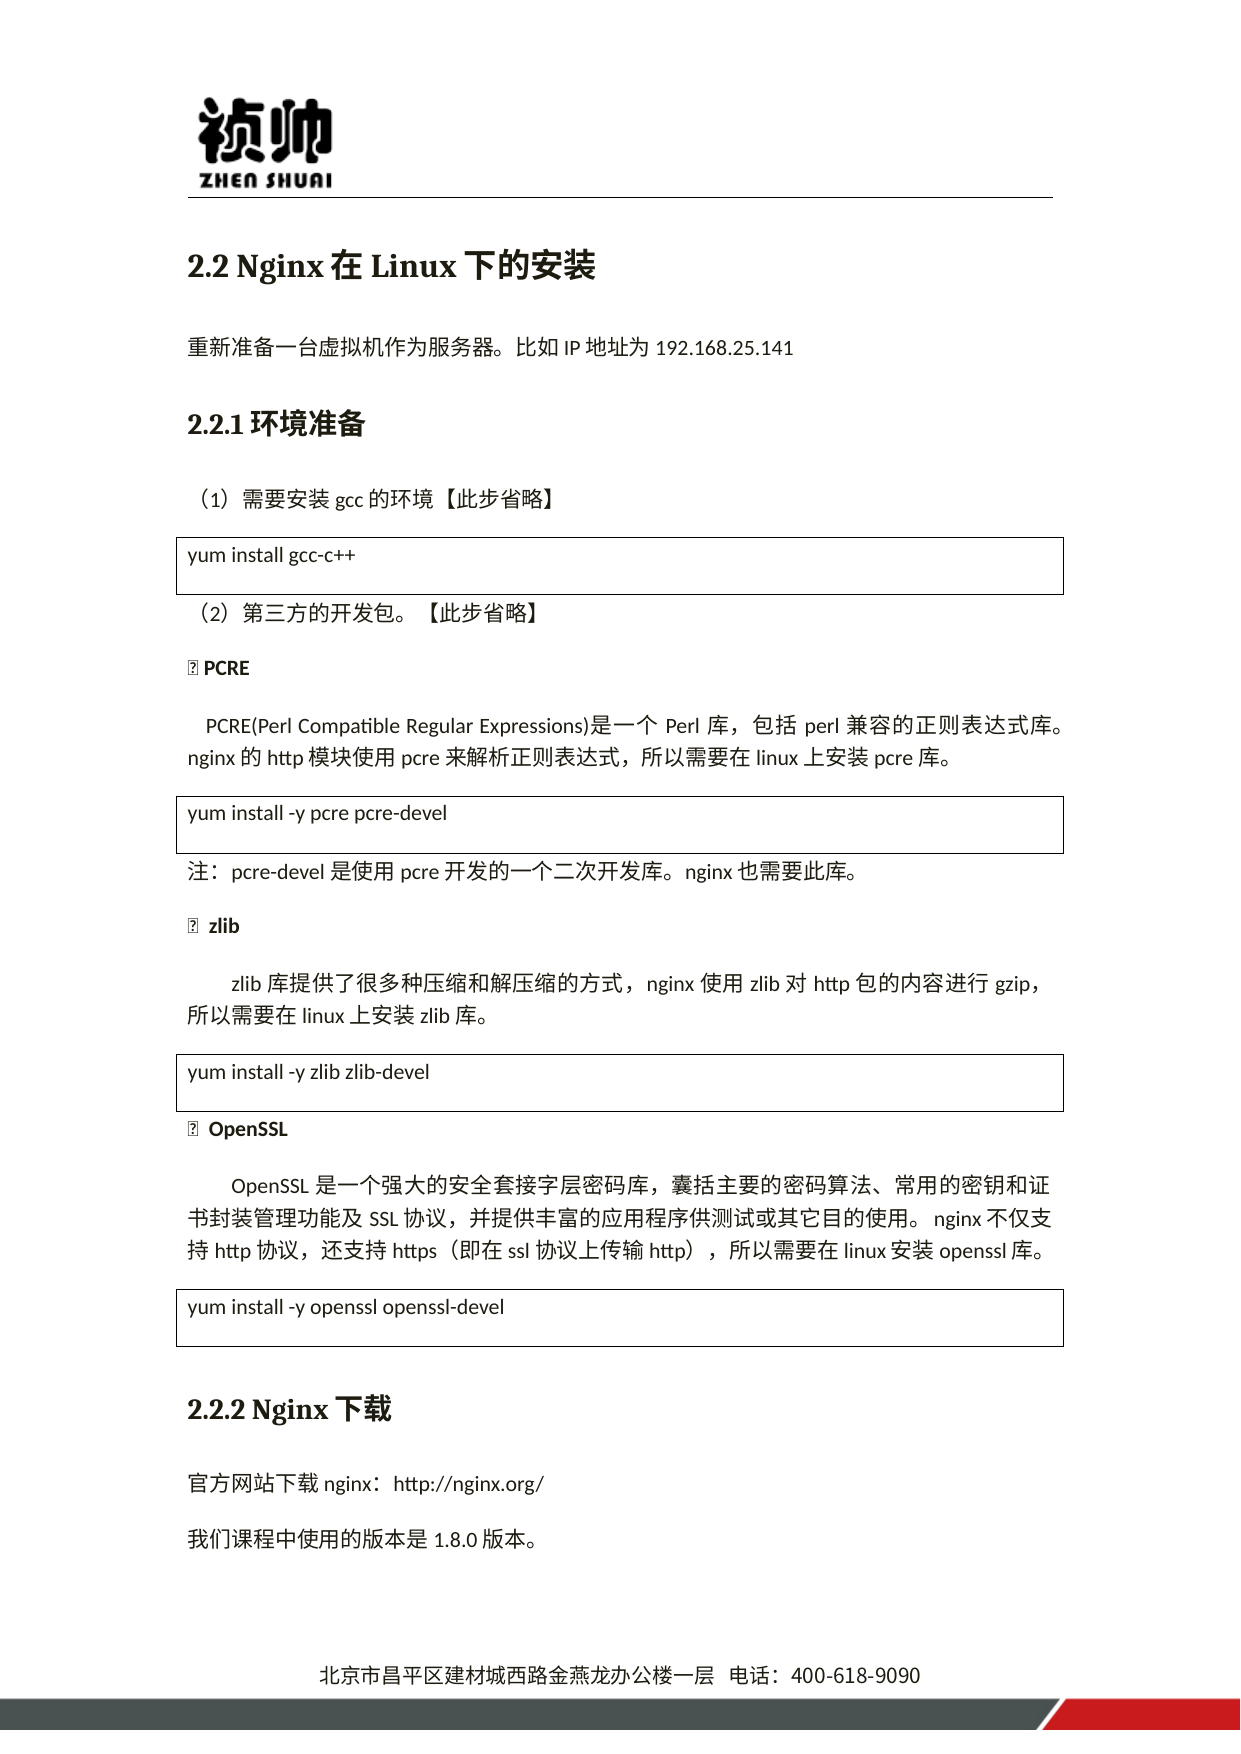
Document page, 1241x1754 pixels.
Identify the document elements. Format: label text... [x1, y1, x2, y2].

text 注：pcre-devel 是使用 pcre 开发的一个二次开发库。nginx 也需要此库。 [187, 854, 1053, 886]
picture [187, 88, 341, 195]
text  zlib [187, 909, 1053, 942]
text 官方网站下载 nginx：http://nginx.org/ [187, 1466, 1053, 1498]
text 我们课程中使用的版本是 1.8.0 版本。 [187, 1522, 1053, 1554]
text  OpenSSL [187, 1112, 1053, 1144]
table_header yum install gcc-c++ [177, 538, 1063, 594]
text （2）第三方的开发包。【此步省略】 [187, 595, 1053, 628]
text 重新准备一台虚拟机作为服务器。比如IP地址为192.168.25.141 [187, 330, 1053, 362]
text OpenSSL 是一个强大的安全套接字层密码库，囊括主要的密码算法、常用的密钥和证书封装管理功能及 SSL 协议，并提供丰富的应用程序供测试或其它目的使用。nginx 不仅支持 http 协议，还支持 https（即在 ssl 协议上传输 http），所以需要在 linux安装 openssl 库。 [187, 1168, 1053, 1265]
subtitle 2.2 Nginx在Linux下的安装 [187, 230, 1053, 295]
table_header yum install -y pcre pcre-devel [177, 797, 1063, 853]
text PCRE(Perl Compatible Regular Expressions)是一个 Perl 库，包括 perl 兼容的正则表达式库。nginx 的 http 模块使用 pcre 来解析正则表达式，所以需要在 linux 上安装 pcre 库。 [187, 707, 1053, 772]
picture [0, 1639, 1241, 1730]
subtitle 2.2.2 Nginx下载 [187, 1374, 1053, 1439]
text zlib 库提供了很多种压缩和解压缩的方式，nginx 使用 zlib 对 http 包的内容进行 gzip，所以需要在 linux 上安装 zlib 库。 [187, 966, 1053, 1031]
subtitle 2.2.1环境准备 [187, 389, 1053, 454]
list （1）需要安装 gcc 的环境【此步省略】 [187, 481, 1053, 514]
table_header yum install -y zlib zlib-devel [177, 1055, 1063, 1111]
text  PCRE [187, 651, 1053, 684]
table_header yum install -y openssl openssl-devel [177, 1290, 1063, 1346]
